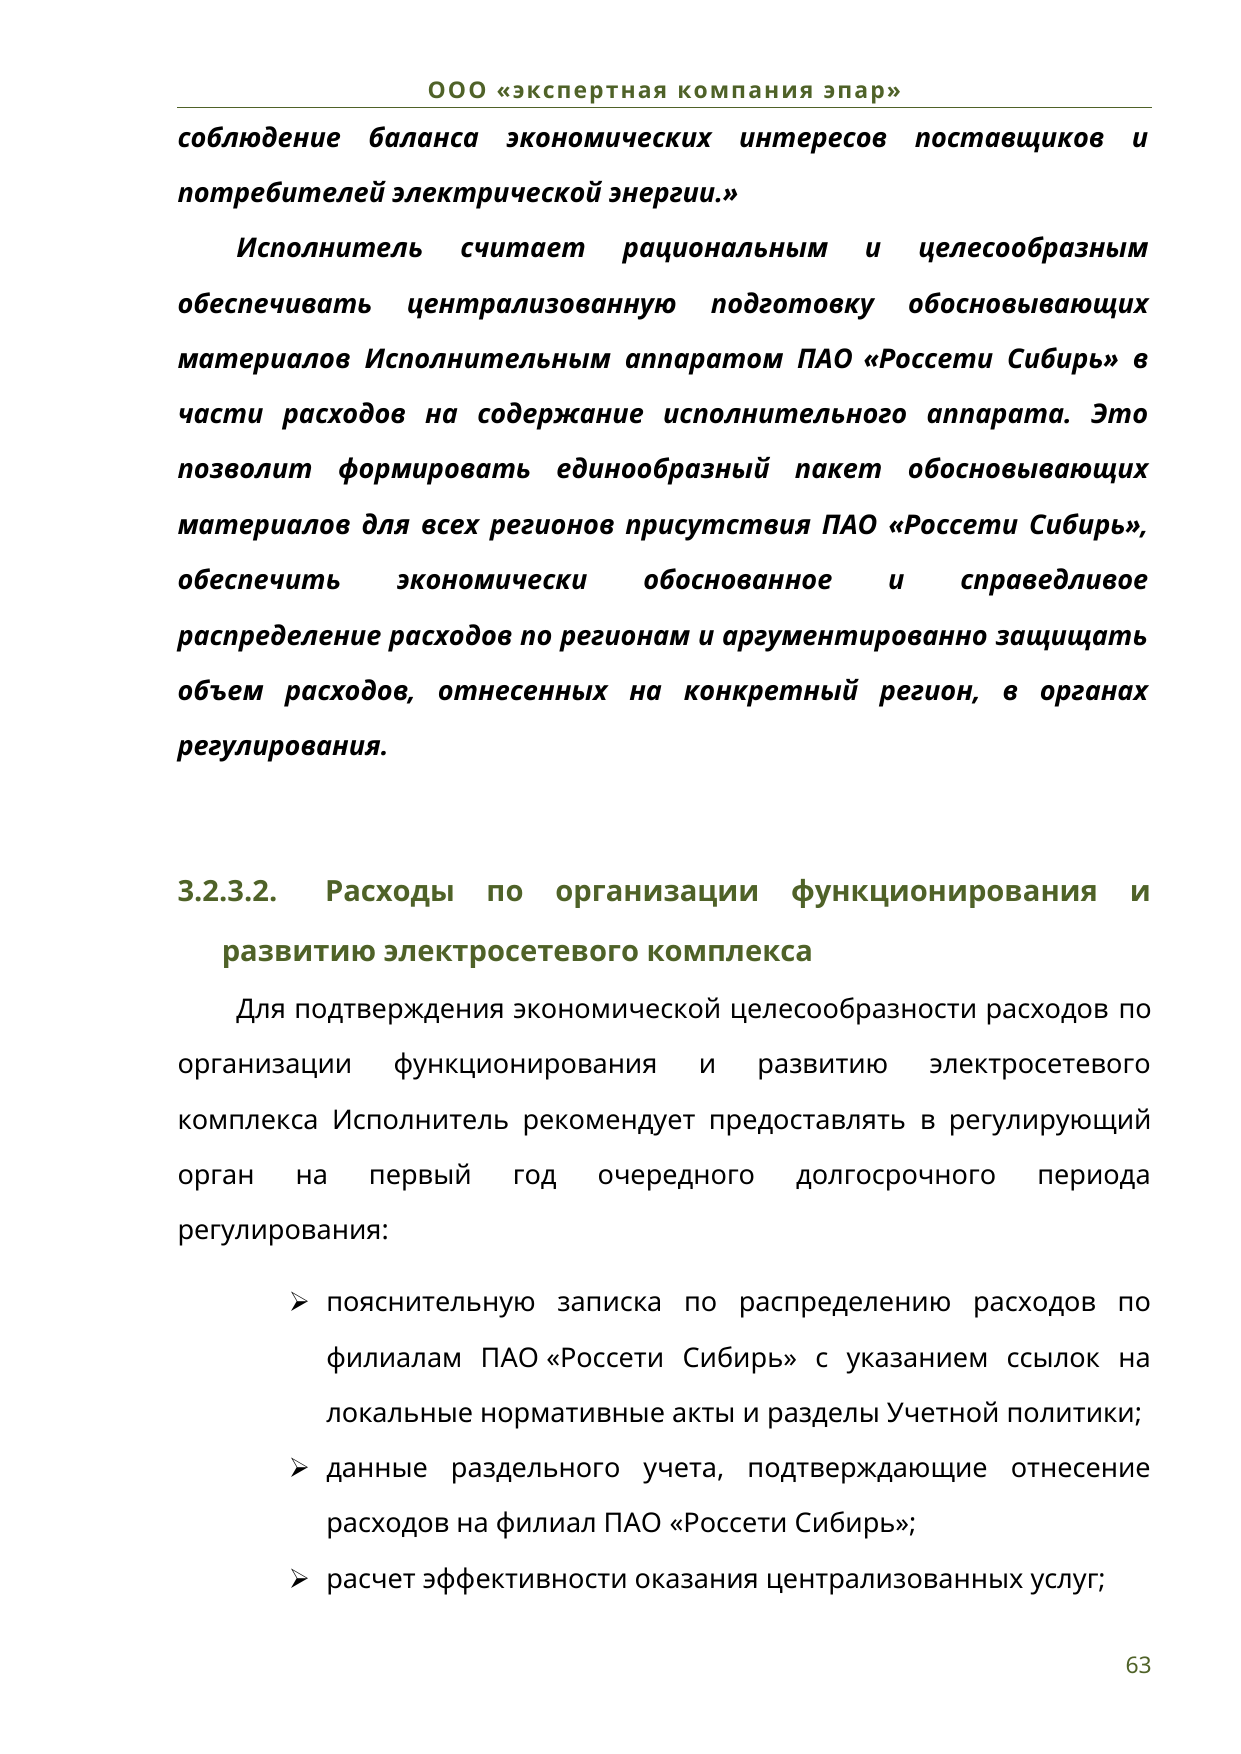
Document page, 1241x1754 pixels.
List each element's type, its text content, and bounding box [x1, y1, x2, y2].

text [177, 118, 1152, 210]
list расчет эффективности оказания централизованных услуг; [288, 1559, 1152, 1596]
text Исполнитель считает рациональным и целесообразным обеспечивать централизованную подготовку обосновывающих материалов Исполнительным аппаратом ПАО «Россети Сибирь» в части расходов на содержание исполнительного аппарата. Это позволит формировать единообразный пакет обосновывающих материалов для всех регионов присутствия ПАО «Россети Сибирь», обеспечить экономически обоснованное и справедливое распределение расходов по регионам и аргументированно защищать объем расходов, отнесенных на конкретный регион, в органах регулирования. [177, 229, 1152, 763]
list пояснительную записка по распределению расходов по филиалам ПАО «Россети Сибирь» с указанием ссылок на локальные нормативные акты и разделы Учетной политики; [288, 1283, 1152, 1430]
text Для подтверждения экономической целесообразности расходов по организации функционирования и развитию электросетевого комплекса Исполнитель рекомендует предоставлять в регулирующий орган на первый год очередного долгосрочного периода регулирования: [177, 989, 1152, 1248]
subtitle Расходы по организации функционирования и развитию электросетевого комплекса [177, 871, 1152, 970]
list данные раздельного учета, подтверждающие отнесение расходов на филиал ПАО «Россети Сибирь»; [288, 1449, 1152, 1541]
